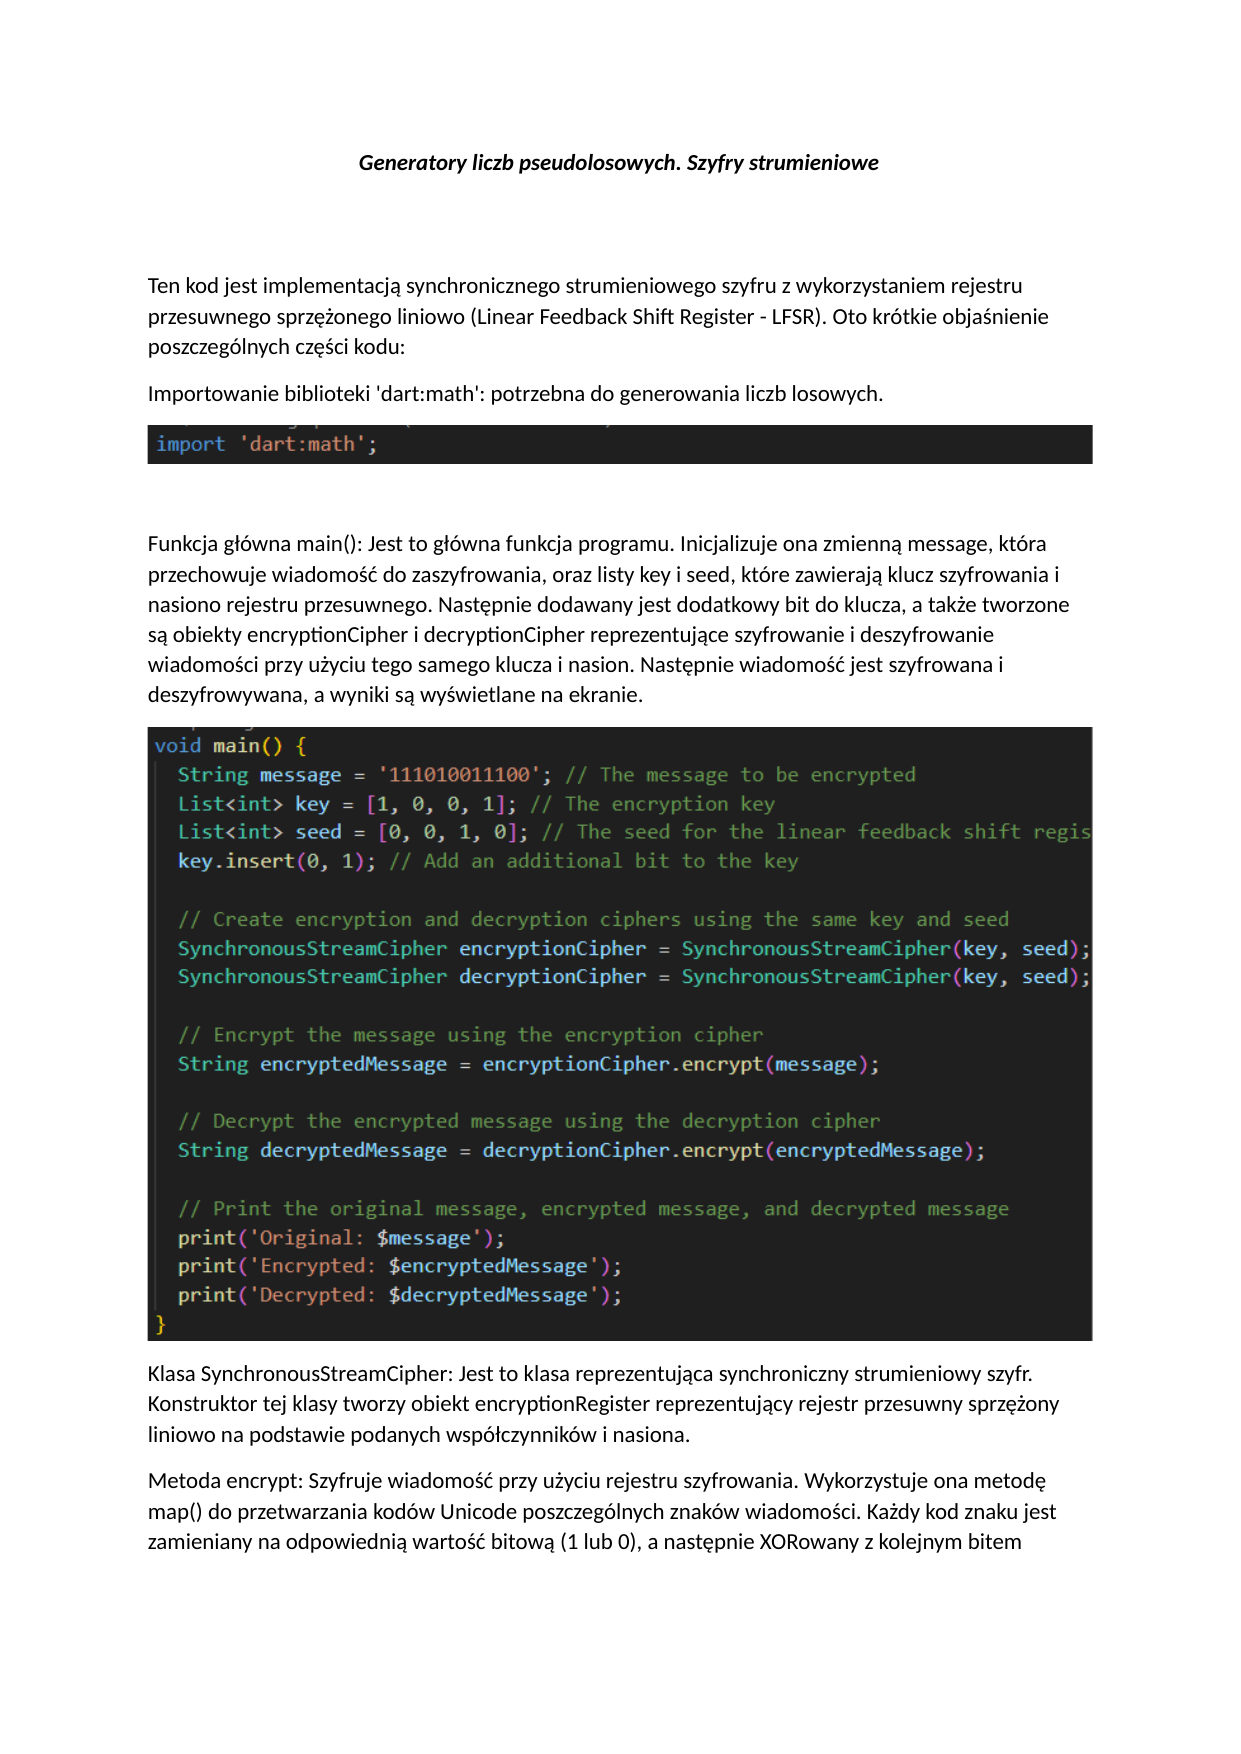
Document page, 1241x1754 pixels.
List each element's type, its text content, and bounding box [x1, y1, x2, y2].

text Importowanie biblioteki 'dart:math': potrzebna do generowania liczb losowych. [148, 379, 1093, 407]
text Generatory liczb pseudolosowych. Szyfry strumieniowe [148, 148, 1093, 176]
text Ten kod jest implementacją synchronicznego strumieniowego szyfru z wykorzystaniem rejestru przesuwnego sprzężonego liniowo (Linear Feedback Shift Register - LFSR). Oto krótkie objaśnienie poszczególnych części kodu: [148, 272, 1093, 360]
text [148, 1467, 1093, 1555]
picture [147, 425, 1093, 464]
text Funkcja główna main(): Jest to główna funkcja programu. Inicjalizuje ona zmienną message, która przechowuje wiadomość do zaszyfrowania, oraz listy key i seed, które zawierają klucz szyfrowania i nasiono rejestru przesuwnego. Następnie dodawany jest dodatkowy bit do klucza, a także tworzone są obiekty encryptionCipher i decryptionCipher reprezentujące szyfrowanie i deszyfrowanie wiadomości przy użyciu tego samego klucza i nasion. Następnie wiadomość jest szyfrowana i deszyfrowywana, a wyniki są wyświetlane na ekranie. [148, 529, 1093, 708]
text Klasa SynchronousStreamCipher: Jest to klasa reprezentująca synchroniczny strumieniowy szyfr. Konstruktor tej klasy tworzy obiekt encryptionRegister reprezentujący rejestr przesuwny sprzężony liniowo na podstawie podanych współczynników i nasiona. [148, 1359, 1093, 1448]
picture [147, 727, 1093, 1341]
